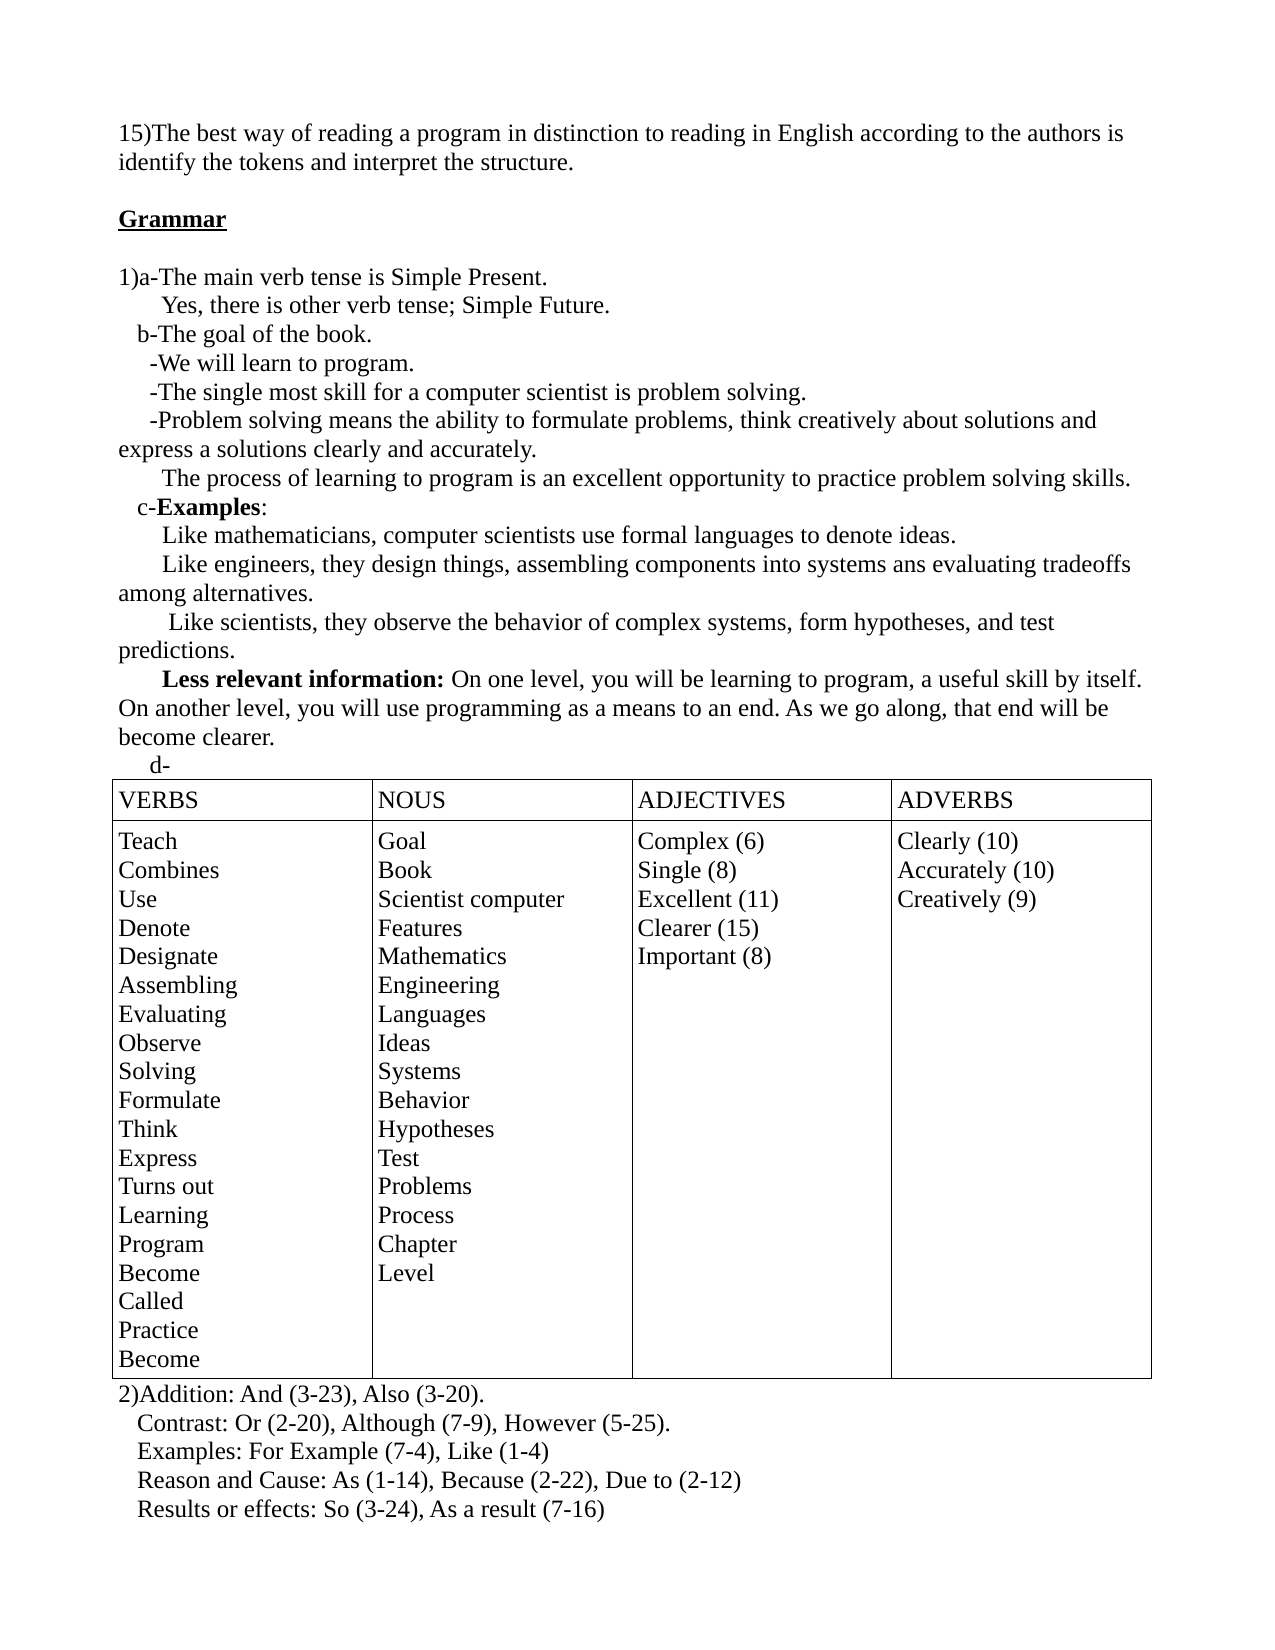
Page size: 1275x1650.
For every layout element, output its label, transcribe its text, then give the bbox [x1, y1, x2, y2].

text Like scientists, they observe the behavior of complex systems, form hypotheses, and test predictions. [118, 607, 1157, 664]
text b-The goal of the book. [118, 319, 1157, 348]
text Examples: For Example (7-4), Like (1-4) [118, 1436, 1157, 1465]
text Like engineers, they design things, assembling components into systems ans evaluating tradeoffs among alternatives. [118, 549, 1157, 607]
table_header NOUS [373, 780, 632, 820]
table_cell Complex (6) Single (8) Excellent (11) Clearer (15) Important (8) [633, 821, 891, 1378]
text Results or effects: So (3-24), As a result (7-16) [118, 1494, 1157, 1523]
text 2)Addition: And (3-23), Also (3-20). [118, 1379, 1157, 1408]
text 15)The best way of reading a program in distinction to reading in English according to the authors is identify the tokens and interpret the structure. [118, 118, 1157, 176]
text The process of learning to program is an excellent opportunity to practice problem solving skills. [118, 463, 1157, 492]
table_cell Goal Book Scientist computer Features Mathematics Engineering Languages Ideas Systems Behavior Hypotheses Test Problems Process Chapter Level [373, 821, 632, 1378]
text -Problem solving means the ability to formulate problems, think creatively about solutions and express a solutions clearly and accurately. [118, 406, 1157, 463]
text -The single most skill for a computer scientist is problem solving. [118, 377, 1157, 406]
text Contrast: Or (2-20), Although (7-9), However (5-25). [118, 1408, 1157, 1436]
table_header VERBS [113, 780, 372, 820]
text 1)a-The main verb tense is Simple Present. [118, 262, 1157, 291]
table_cell Teach Combines Use Denote Designate Assembling Evaluating Observe Solving Formulate Think Express Turns out Learning Program Become Called Practice Become [113, 821, 372, 1378]
text Grammar [118, 204, 1157, 233]
text Like mathematicians, computer scientists use formal languages to denote ideas. [118, 521, 1157, 549]
table_header ADVERBS [892, 780, 1151, 820]
table_cell Clearly (10) Accurately (10) Creatively (9) [892, 821, 1151, 1378]
text -We will learn to program. [118, 348, 1157, 377]
text Yes, there is other verb tense; Simple Future. [118, 291, 1157, 319]
text Reason and Cause: As (1-14), Because (2-22), Due to (2-12) [118, 1465, 1157, 1494]
text d- [118, 751, 1157, 779]
text c-Examples: [118, 492, 1157, 521]
text Less relevant information: On one level, you will be learning to program, a useful skill by itself. On another level, you will use programming as a means to an end. As we go along, that end will be become clearer. [118, 664, 1157, 751]
table_header ADJECTIVES [633, 780, 891, 820]
